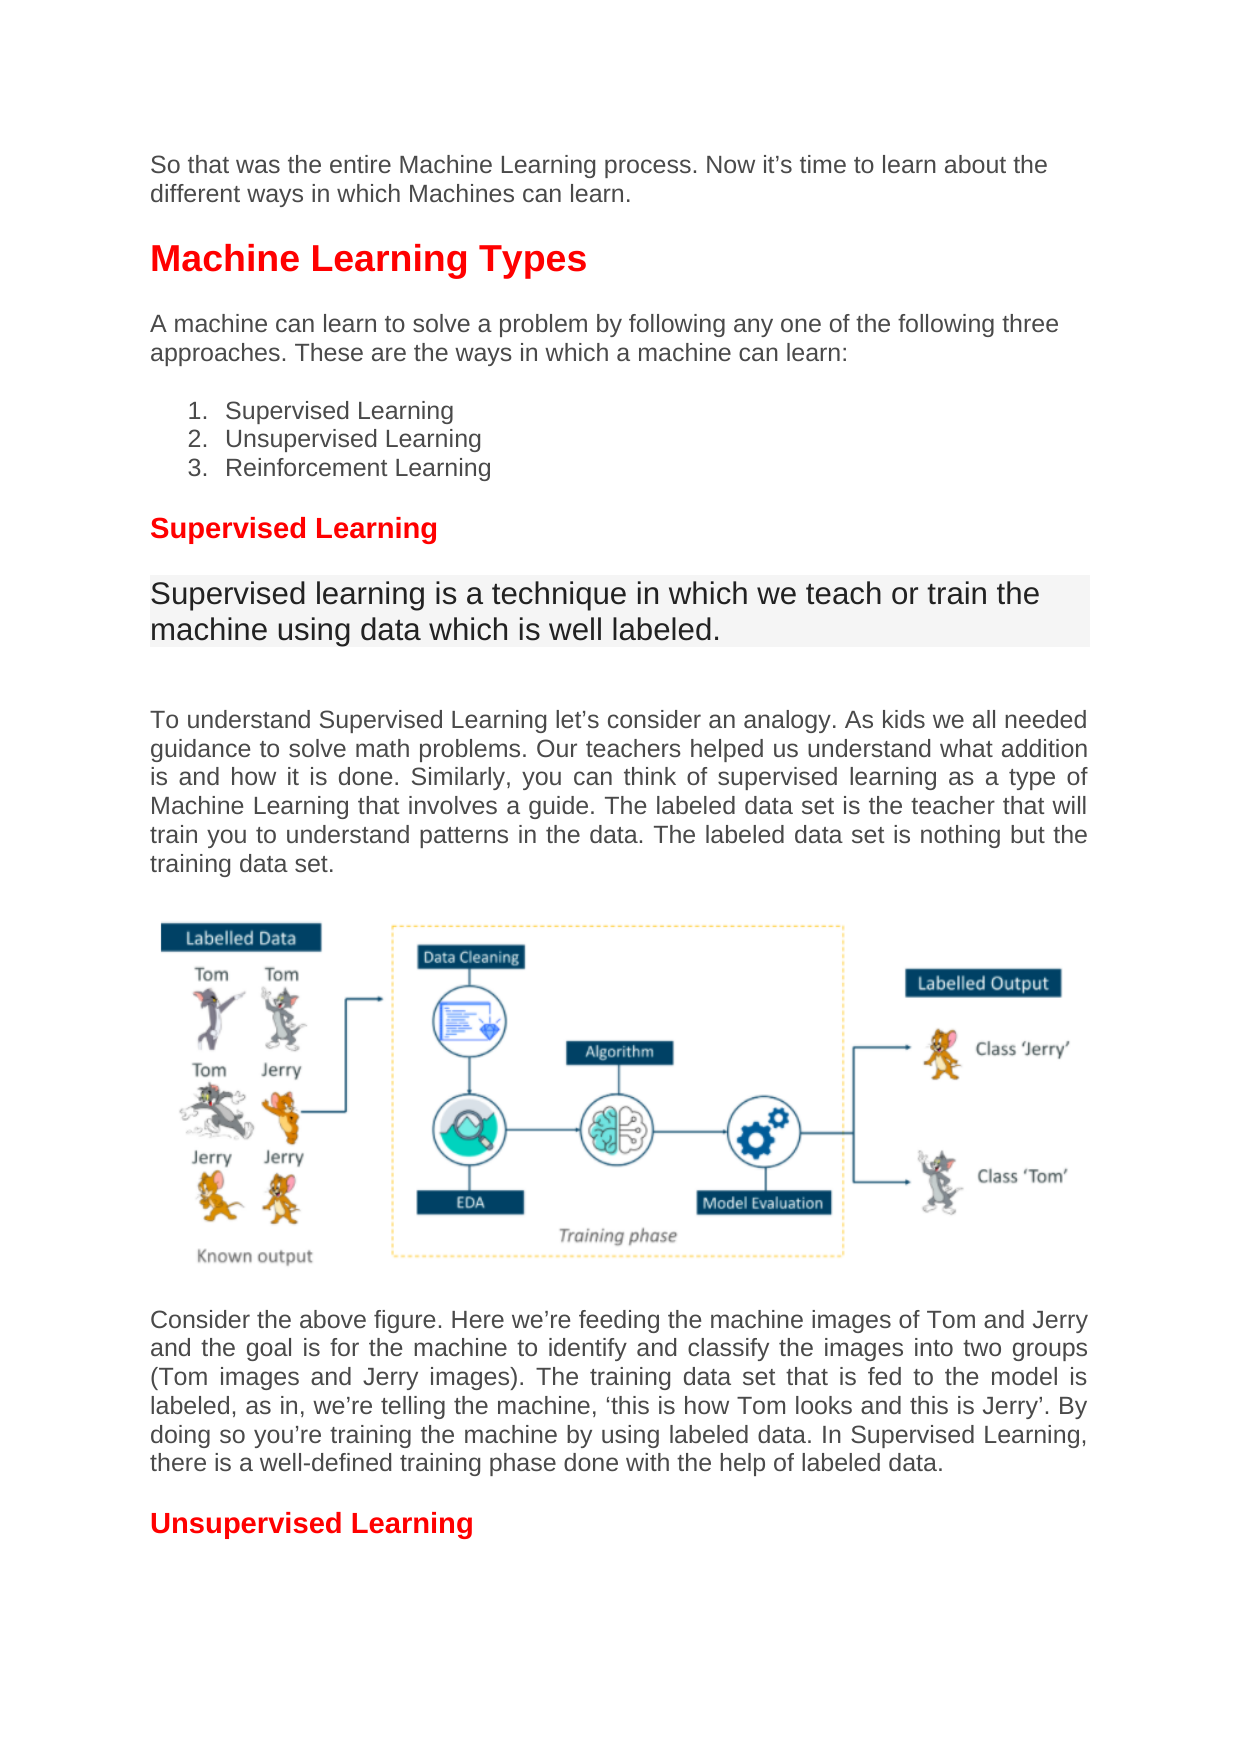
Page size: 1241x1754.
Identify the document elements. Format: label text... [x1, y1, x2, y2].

text To understand Supervised Learning let’s consider an analogy. As kids we all needed guidance to solve math problems. Our teachers helped us understand what addition is and how it is done. Similarly, you can think of supervised learning as a type of Machine Learning that involves a guide. The labeled data set is the teacher that will train you to understand patterns in the data. The labeled data set is nothing but the training data set. [150, 705, 1090, 877]
text Supervised learning is a technique in which we teach or train the machine using data which is well labeled. [150, 575, 1090, 647]
picture [150, 906, 1090, 1276]
subtitle Machine Learning Types [150, 237, 1090, 280]
list Reinforcement Learning [187, 453, 1090, 482]
text So that was the entire Machine Learning process. Now it’s time to learn about the different ways in which Machines can learn. [150, 150, 1090, 207]
subtitle Unsupervised Learning [150, 1506, 1090, 1540]
subtitle Supervised Learning [150, 511, 1090, 544]
list Supervised Learning [187, 396, 1090, 424]
text Consider the above figure. Here we’re feeding the machine images of Tom and Jerry and the goal is for the machine to identify and classify the images into two groups (Tom images and Jerry images). The training data set that is fed to the model is labeled, as in, we’re telling the machine, ‘this is how Tom looks and this is Jerry’. By doing so you’re training the machine by using labeled data. In Supervised Learning, there is a well-defined training phase done with the help of labeled data. [150, 1304, 1090, 1477]
list Unsupervised Learning [187, 424, 1090, 453]
text A machine can learn to solve a problem by following any one of the following three approaches. These are the ways in which a machine can learn: [150, 309, 1090, 366]
